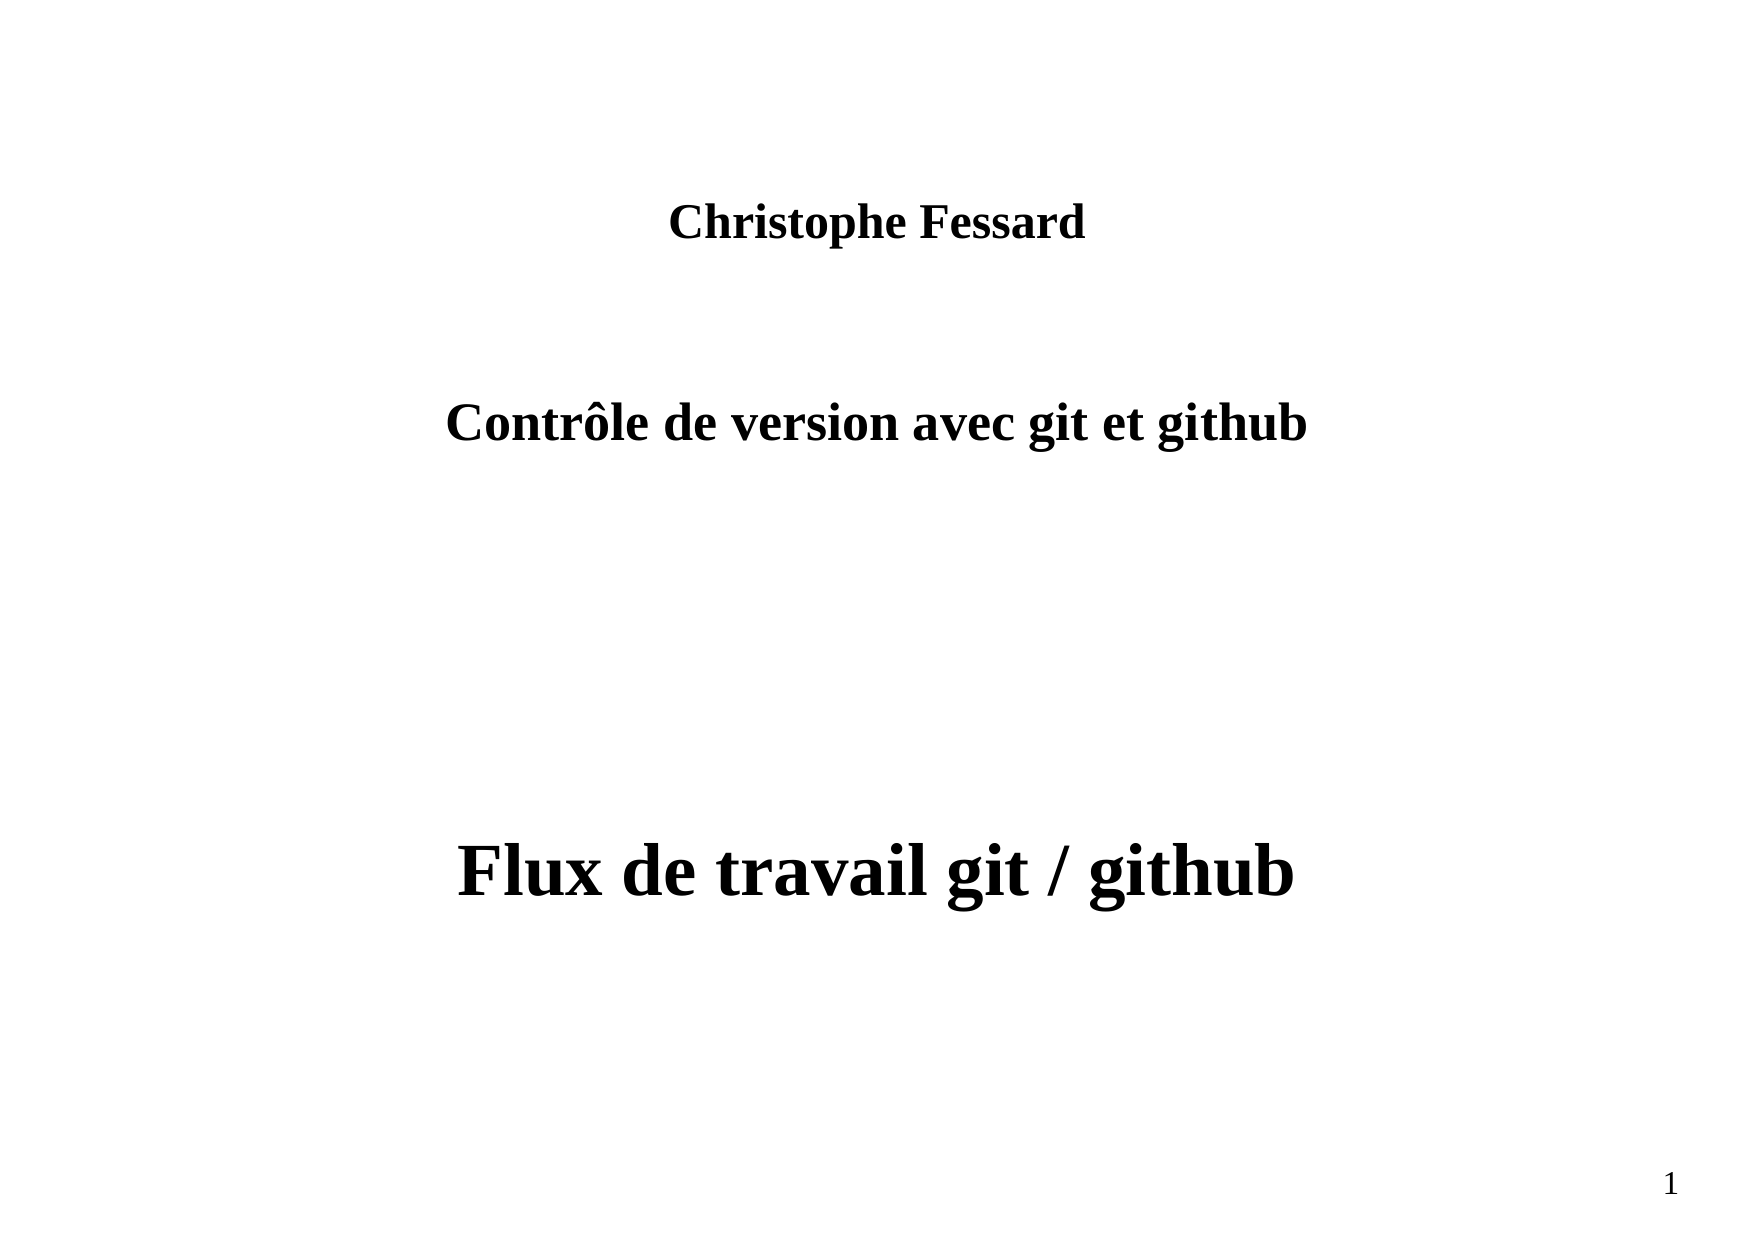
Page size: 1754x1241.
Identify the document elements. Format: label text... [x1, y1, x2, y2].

text Contrôle de version avec git et github [75, 390, 1679, 453]
text Flux de travail git / github [75, 825, 1679, 912]
text Christophe Fessard [75, 192, 1679, 249]
